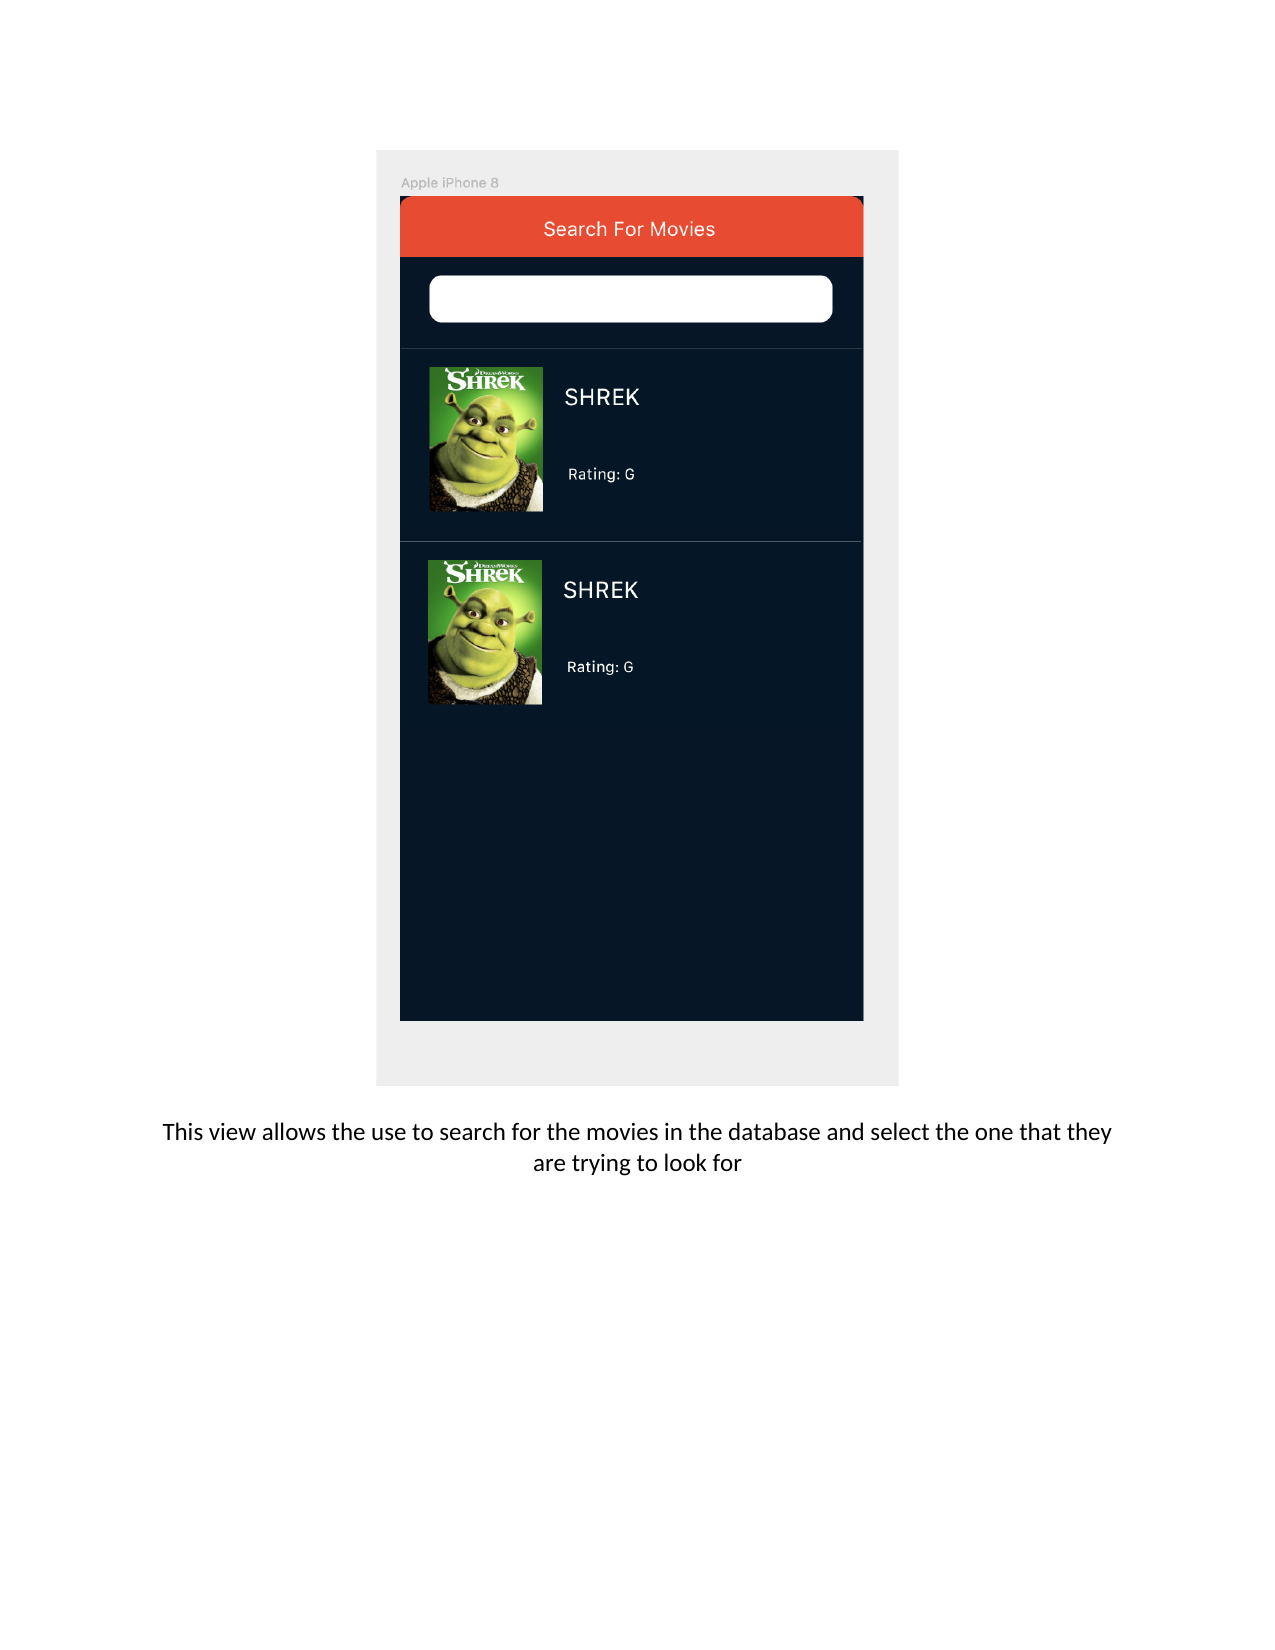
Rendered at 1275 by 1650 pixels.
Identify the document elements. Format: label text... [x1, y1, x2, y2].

picture [376, 150, 899, 1086]
text This view allows the use to search for the movies in the database and select the one that they are trying to look for [150, 1116, 1125, 1177]
